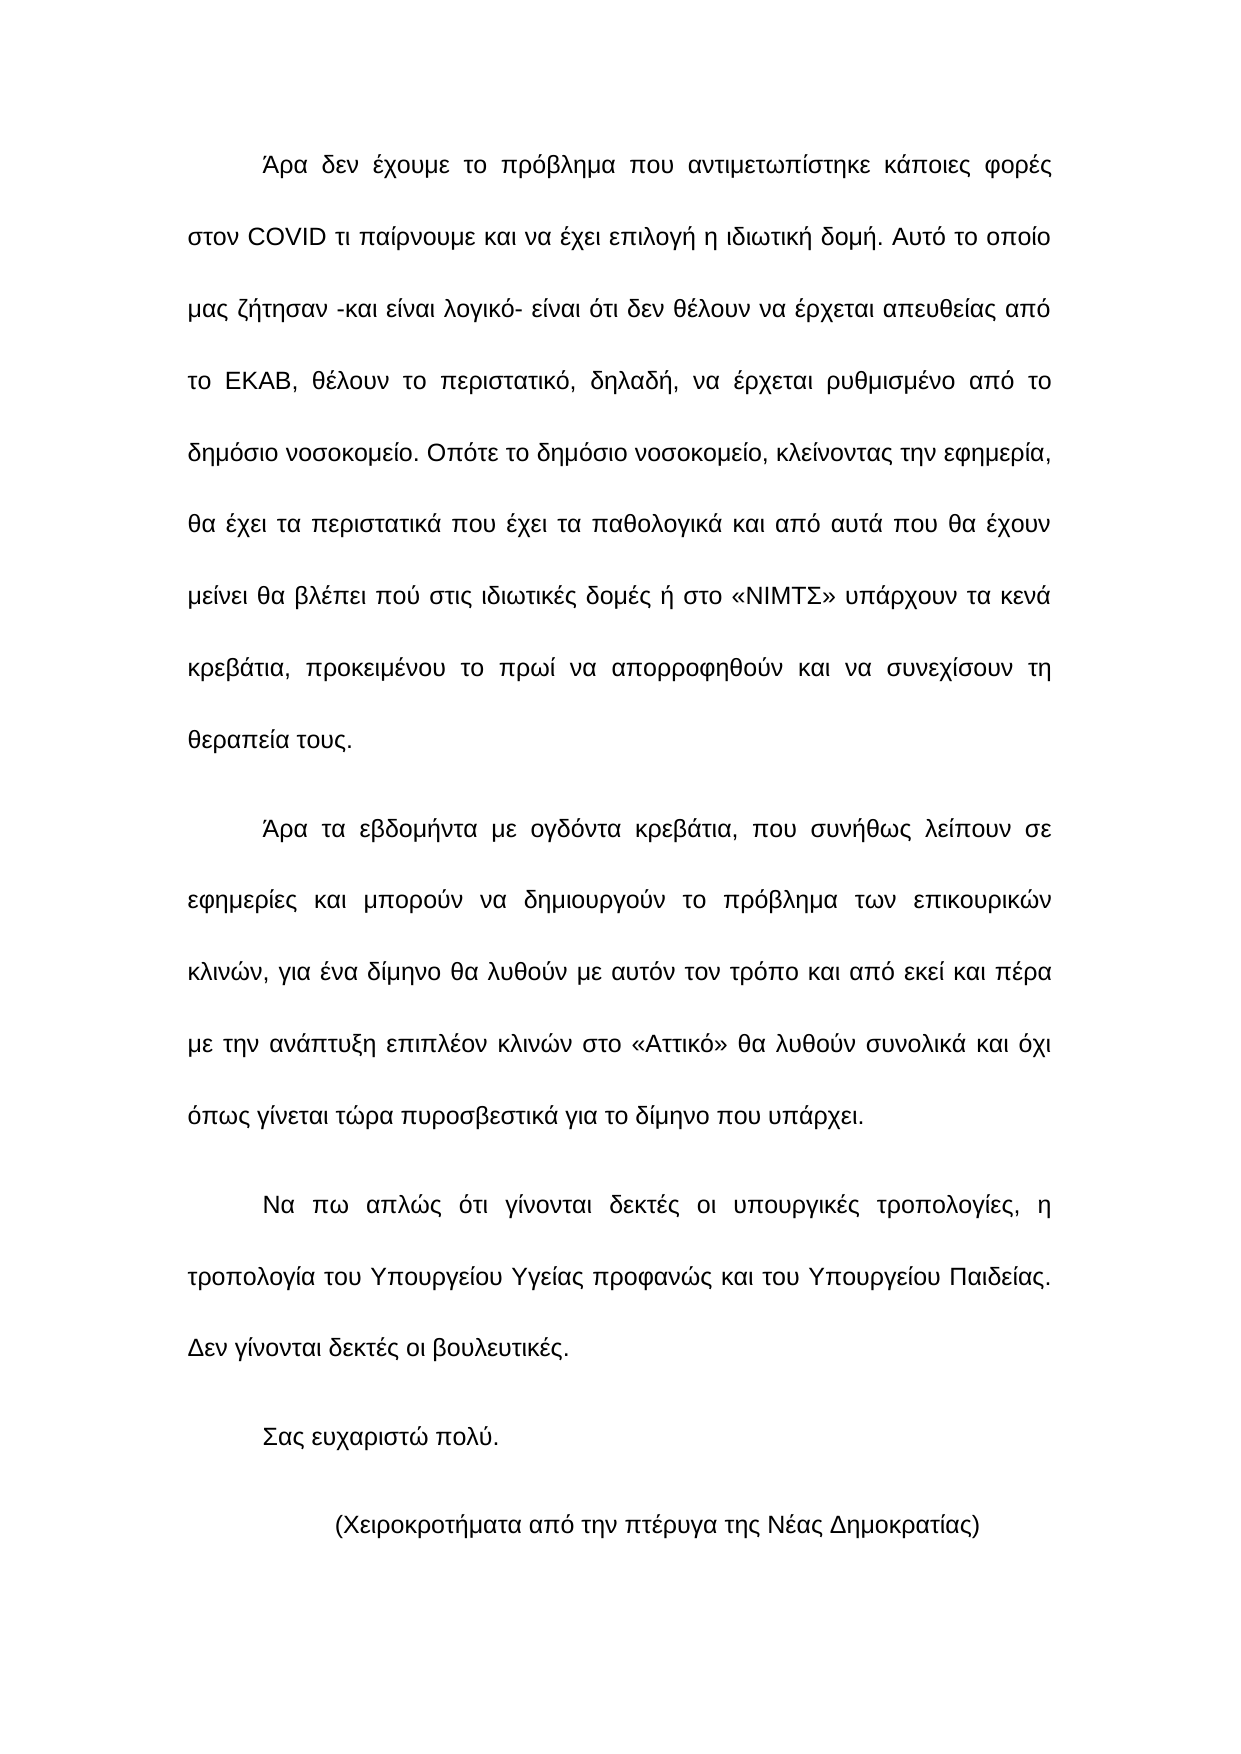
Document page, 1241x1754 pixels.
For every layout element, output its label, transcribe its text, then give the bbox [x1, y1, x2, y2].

text (Χειροκροτήματα από την πτέρυγα της Νέας Δημοκρατίας) [187, 1510, 1053, 1539]
text Άρα δεν έχουμε το πρόβλημα που αντιμετωπίστηκε κάποιες φορές στον COVID τι παίρνουμε και να έχει επιλογή η ιδιωτική δομή. Αυτό το οποίο μας ζήτησαν -και είναι λογικό- είναι ότι δεν θέλουν να έρχεται απευθείας από το ΕΚΑΒ, θέλουν το περιστατικό, δηλαδή, να έρχεται ρυθμισμένο από το δημόσιο νοσοκομείο. Οπότε το δημόσιο νοσοκομείο, κλείνοντας την εφημερία, θα έχει τα περιστατικά που έχει τα παθολογικά και από αυτά που θα έχουν μείνει θα βλέπει πού στις ιδιωτικές δομές ή στο «ΝΙΜΤΣ» υπάρχουν τα κενά κρεβάτια, προκειμένου το πρωί να απορροφηθούν και να συνεχίσουν τη θεραπεία τους. [187, 150, 1053, 754]
text Σας ευχαριστώ πολύ. [187, 1422, 1053, 1451]
text Άρα τα εβδομήντα με ογδόντα κρεβάτια, που συνήθως λείπουν σε εφημερίες και μπορούν να δημιουργούν το πρόβλημα των επικουρικών κλινών, για ένα δίμηνο θα λυθούν με αυτόν τον τρόπο και από εκεί και πέρα με την ανάπτυξη επιπλέον κλινών στο «Αττικό» θα λυθούν συνολικά και όχι όπως γίνεται τώρα πυροσβεστικά για το δίμηνο που υπάρχει. [187, 813, 1053, 1130]
text Να πω απλώς ότι γίνονται δεκτές οι υπουργικές τροπολογίες, η τροπολογία του Υπουργείου Υγείας προφανώς και του Υπουργείου Παιδείας. Δεν γίνονται δεκτές οι βουλευτικές. [187, 1189, 1053, 1362]
